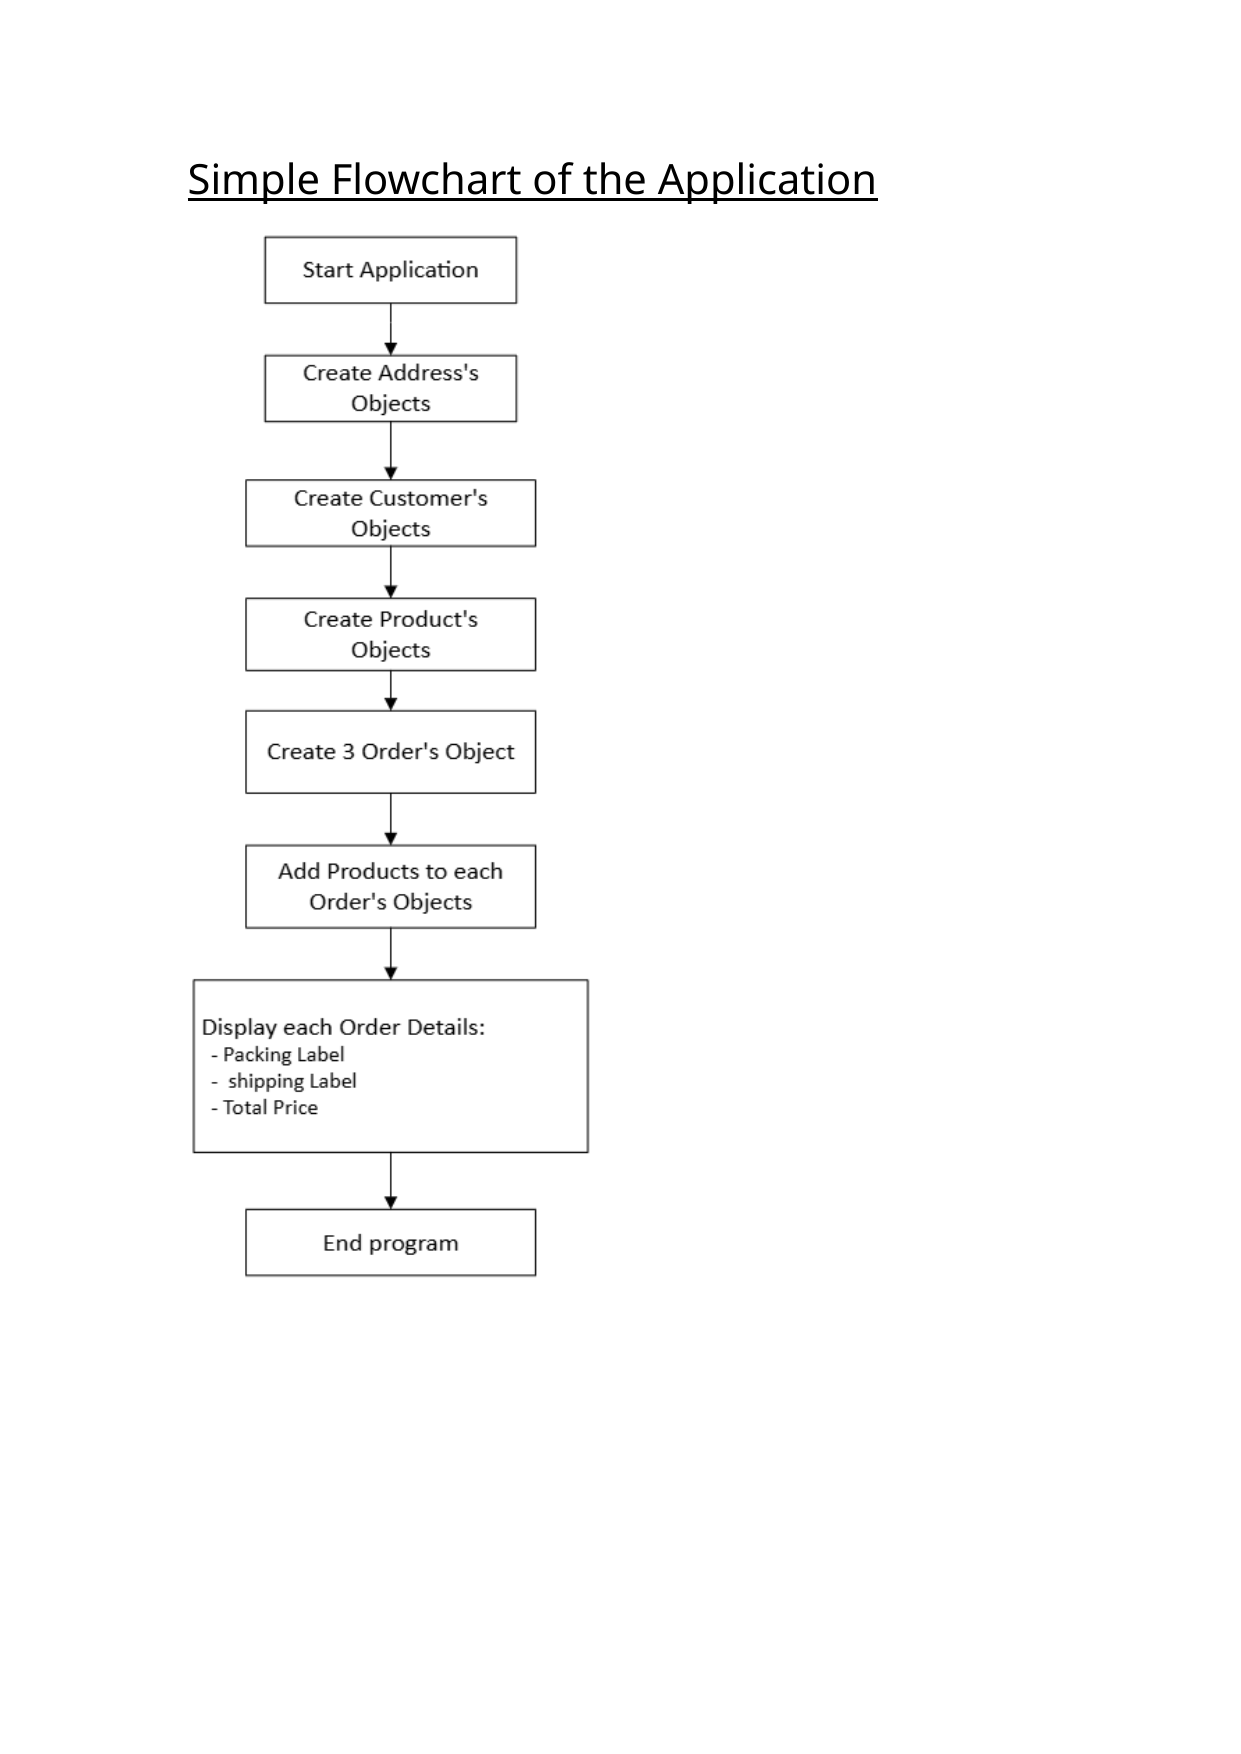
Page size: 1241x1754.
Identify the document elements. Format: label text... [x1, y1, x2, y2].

subtitle Simple Flowchart of the Application [187, 150, 1053, 207]
picture [187, 219, 595, 1294]
